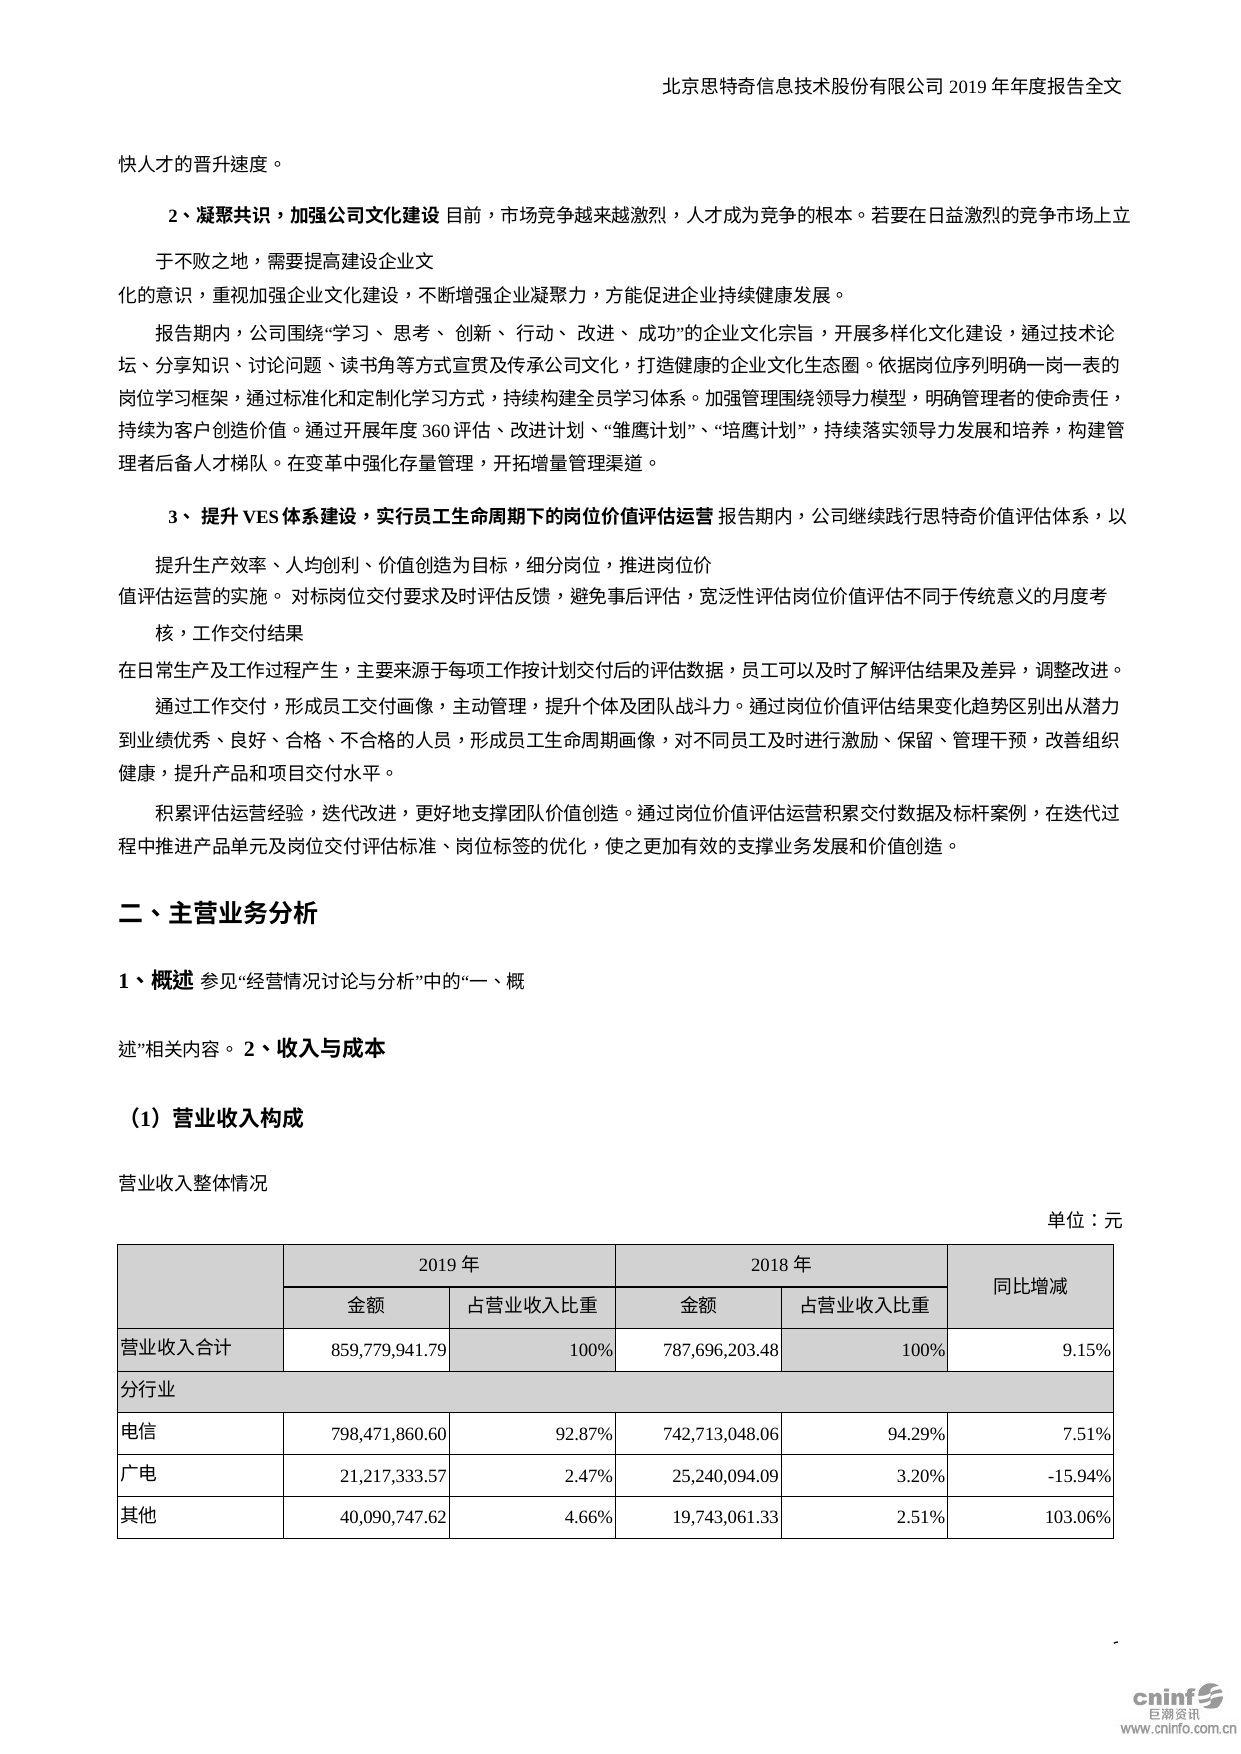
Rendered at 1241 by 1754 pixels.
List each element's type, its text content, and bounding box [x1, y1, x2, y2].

text 营业收入整体情况 [118, 1170, 1138, 1195]
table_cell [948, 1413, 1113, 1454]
text 在日常生产及工作过程产生，主要来源于每项工作按计划交付后的评估数据，员工可以及时了解评估结果及差异，调整改进。 [118, 658, 1138, 682]
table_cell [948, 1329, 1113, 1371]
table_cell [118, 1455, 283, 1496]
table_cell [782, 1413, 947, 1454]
text 报告期内，公司围绕“学习、 思考、 创新、 行动、 改进、 成功”的企业文化宗旨，开展多样化文化建设，通过技术论 坛、分享知识、讨论问题、读书角等方式宣贯及传承公司文化，打造健康的企业文化生态圈。依据岗位序列明确一岗一表的 岗位学习框架，通过标准化和定制化学习方式，持续构建全员学习体系。加强管理围绕领导力模型，明确管理者的使命责任， 持续为客户创造价值。通过开展年度360评估、改进计划、“雏鹰计划”、“培鹰计划”，持续落实领导力发展和培养，构建管 理者后备人才梯队。在变革中强化存量管理，开拓增量管理渠道。 [118, 320, 1138, 476]
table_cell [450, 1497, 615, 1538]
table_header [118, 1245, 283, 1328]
text 值评估运营的实施。 对标岗位交付要求及时评估反馈，避免事后评估，宽泛性评估岗位价值评估不同于传统意义的月度考核，工作交付结果 [118, 583, 1138, 646]
text 单位：元 [102, 1207, 1122, 1233]
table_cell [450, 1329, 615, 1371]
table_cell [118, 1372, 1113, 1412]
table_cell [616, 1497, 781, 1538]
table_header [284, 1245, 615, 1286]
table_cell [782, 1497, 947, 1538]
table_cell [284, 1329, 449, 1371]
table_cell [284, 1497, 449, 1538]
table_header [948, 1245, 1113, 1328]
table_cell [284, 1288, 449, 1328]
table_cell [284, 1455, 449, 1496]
text 1、概述 参见“经营情况讨论与分析”中的“一、概述”相关内容。 2、收入与成本 [118, 965, 566, 1062]
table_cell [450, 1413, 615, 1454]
text 2、凝聚共识，加强公司文化建设 目前，市场竞争越来越激烈，人才成为竞争的根本。若要在日益激烈的竞争市场上立于不败之地，需要提高建设企业文 [156, 181, 1138, 274]
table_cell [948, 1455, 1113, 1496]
text 快人才的晋升速度。 [118, 151, 1138, 177]
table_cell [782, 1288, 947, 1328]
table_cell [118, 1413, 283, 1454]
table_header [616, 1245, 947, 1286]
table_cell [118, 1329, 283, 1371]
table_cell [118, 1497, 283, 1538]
subtitle 二、主营业务分析 [118, 896, 1138, 930]
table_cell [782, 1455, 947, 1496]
text 积累评估运营经验，迭代改进，更好地支撑团队价值创造。通过岗位价值评估运营积累交付数据及标杆案例，在迭代过 程中推进产品单元及岗位交付评估标准、岗位标签的优化，使之更加有效的支撑业务发展和价值创造。 [118, 800, 1138, 859]
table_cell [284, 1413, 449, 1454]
text 3、 提升VES体系建设，实行员工生命周期下的岗位价值评估运营 报告期内，公司继续践行思特奇价值评估体系，以提升生产效率、人均创利、价值创造为目标，细分岗位，推进岗位价 [156, 484, 1138, 582]
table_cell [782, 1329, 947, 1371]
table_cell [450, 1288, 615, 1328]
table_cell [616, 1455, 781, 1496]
picture [1115, 1680, 1240, 1737]
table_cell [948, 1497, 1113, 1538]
subtitle （1）营业收入构成 [118, 1103, 1138, 1132]
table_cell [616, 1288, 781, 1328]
text 化的意识，重视加强企业文化建设，不断增强企业凝聚力，方能促进企业持续健康发展。 [118, 282, 1138, 308]
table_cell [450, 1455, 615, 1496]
text 通过工作交付，形成员工交付画像，主动管理，提升个体及团队战斗力。通过岗位价值评估结果变化趋势区别出从潜力 到业绩优秀、良好、合格、不合格的人员，形成员工生命周期画像，对不同员工及时进行激励、保留、管理干预，改善组织 健康，提升产品和项目交付水平。 [118, 694, 1122, 786]
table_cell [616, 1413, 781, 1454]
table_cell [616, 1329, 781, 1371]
